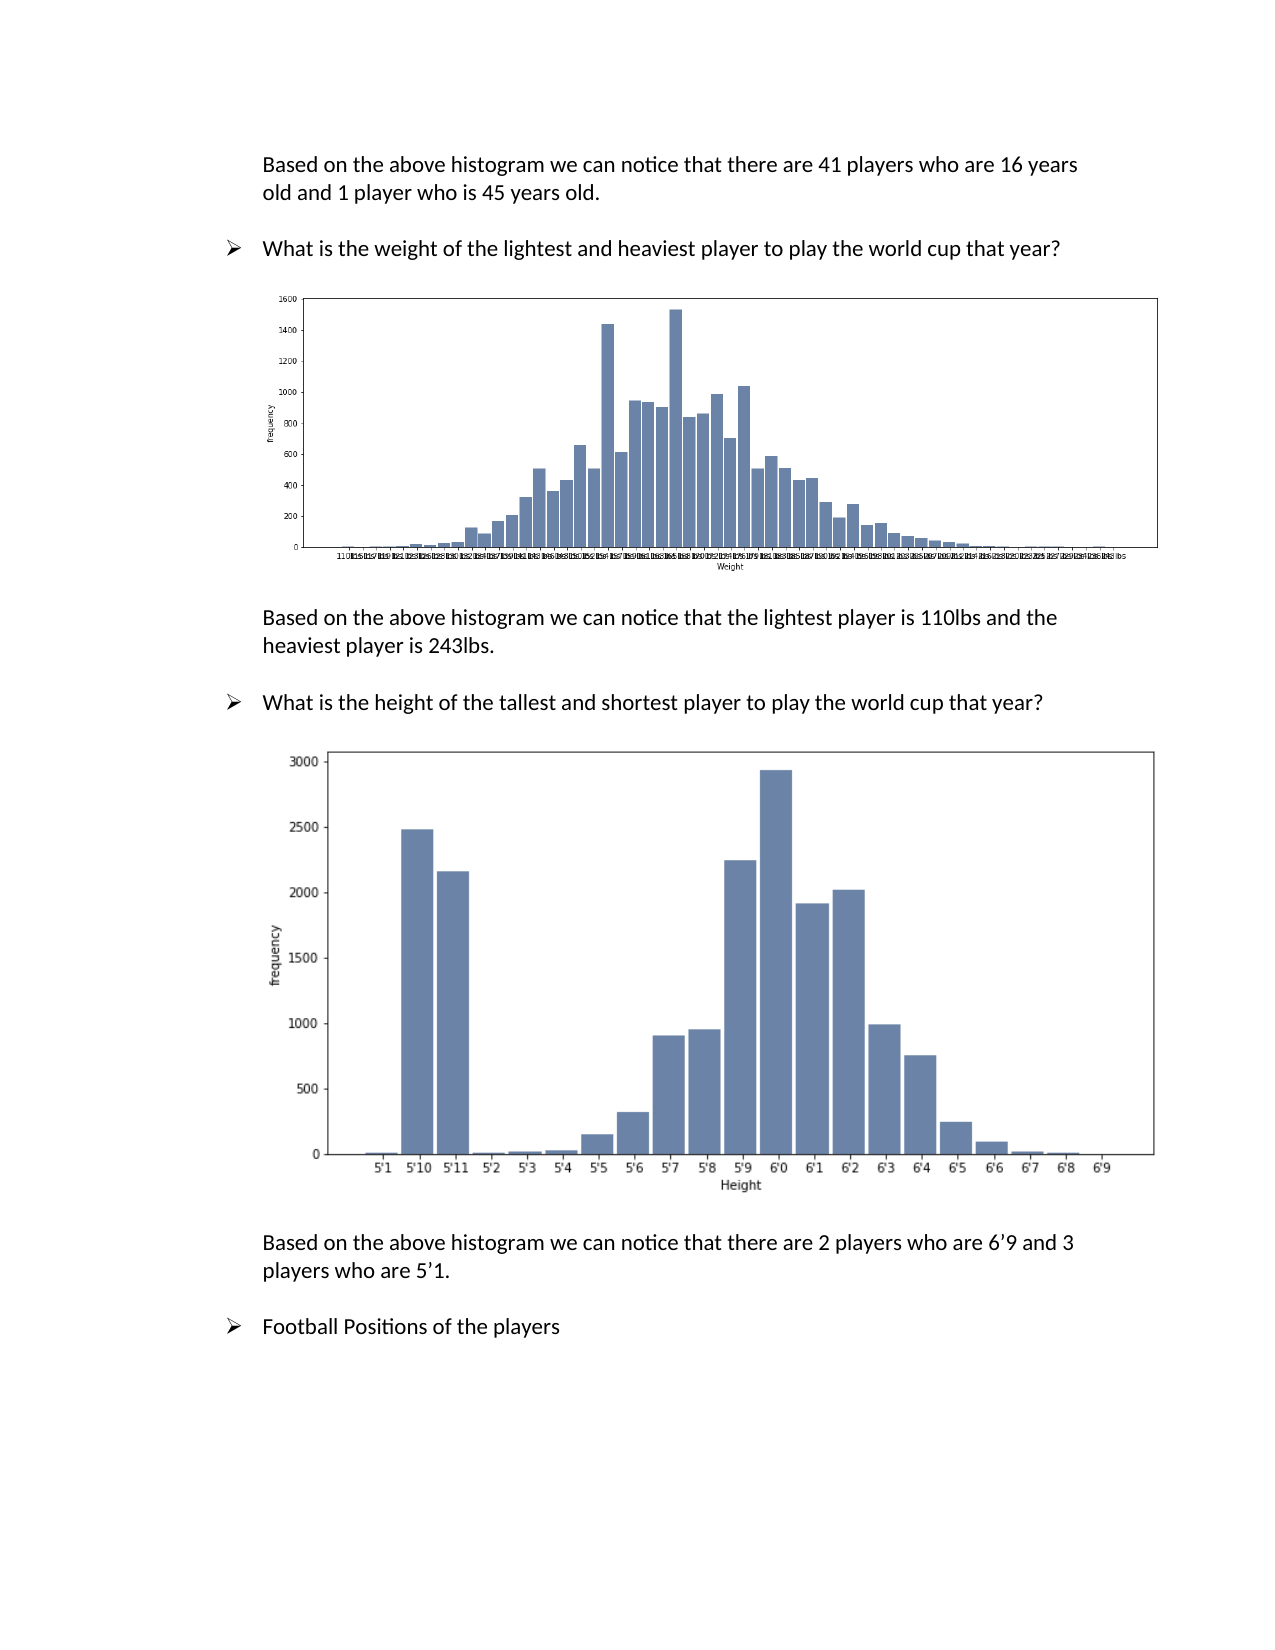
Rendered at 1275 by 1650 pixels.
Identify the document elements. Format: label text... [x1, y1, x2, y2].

text Based on the above histogram we can notice that the lightest player is 110lbs and the heaviest player is 243lbs. [262, 603, 1087, 659]
picture [262, 290, 1162, 576]
list Football Positions of the players [225, 1312, 1087, 1340]
list What is the height of the tallest and shortest player to play the world cup that year? [225, 688, 1087, 716]
picture [262, 743, 1162, 1201]
text Based on the above histogram we can notice that there are 41 players who are 16 years old and 1 player who is 45 years old. [262, 150, 1087, 206]
list What is the weight of the lightest and heaviest player to play the world cup that year? [225, 234, 1087, 262]
text Based on the above histogram we can notice that there are 2 players who are 6’9 and 3 players who are 5’1. [262, 1228, 1087, 1284]
